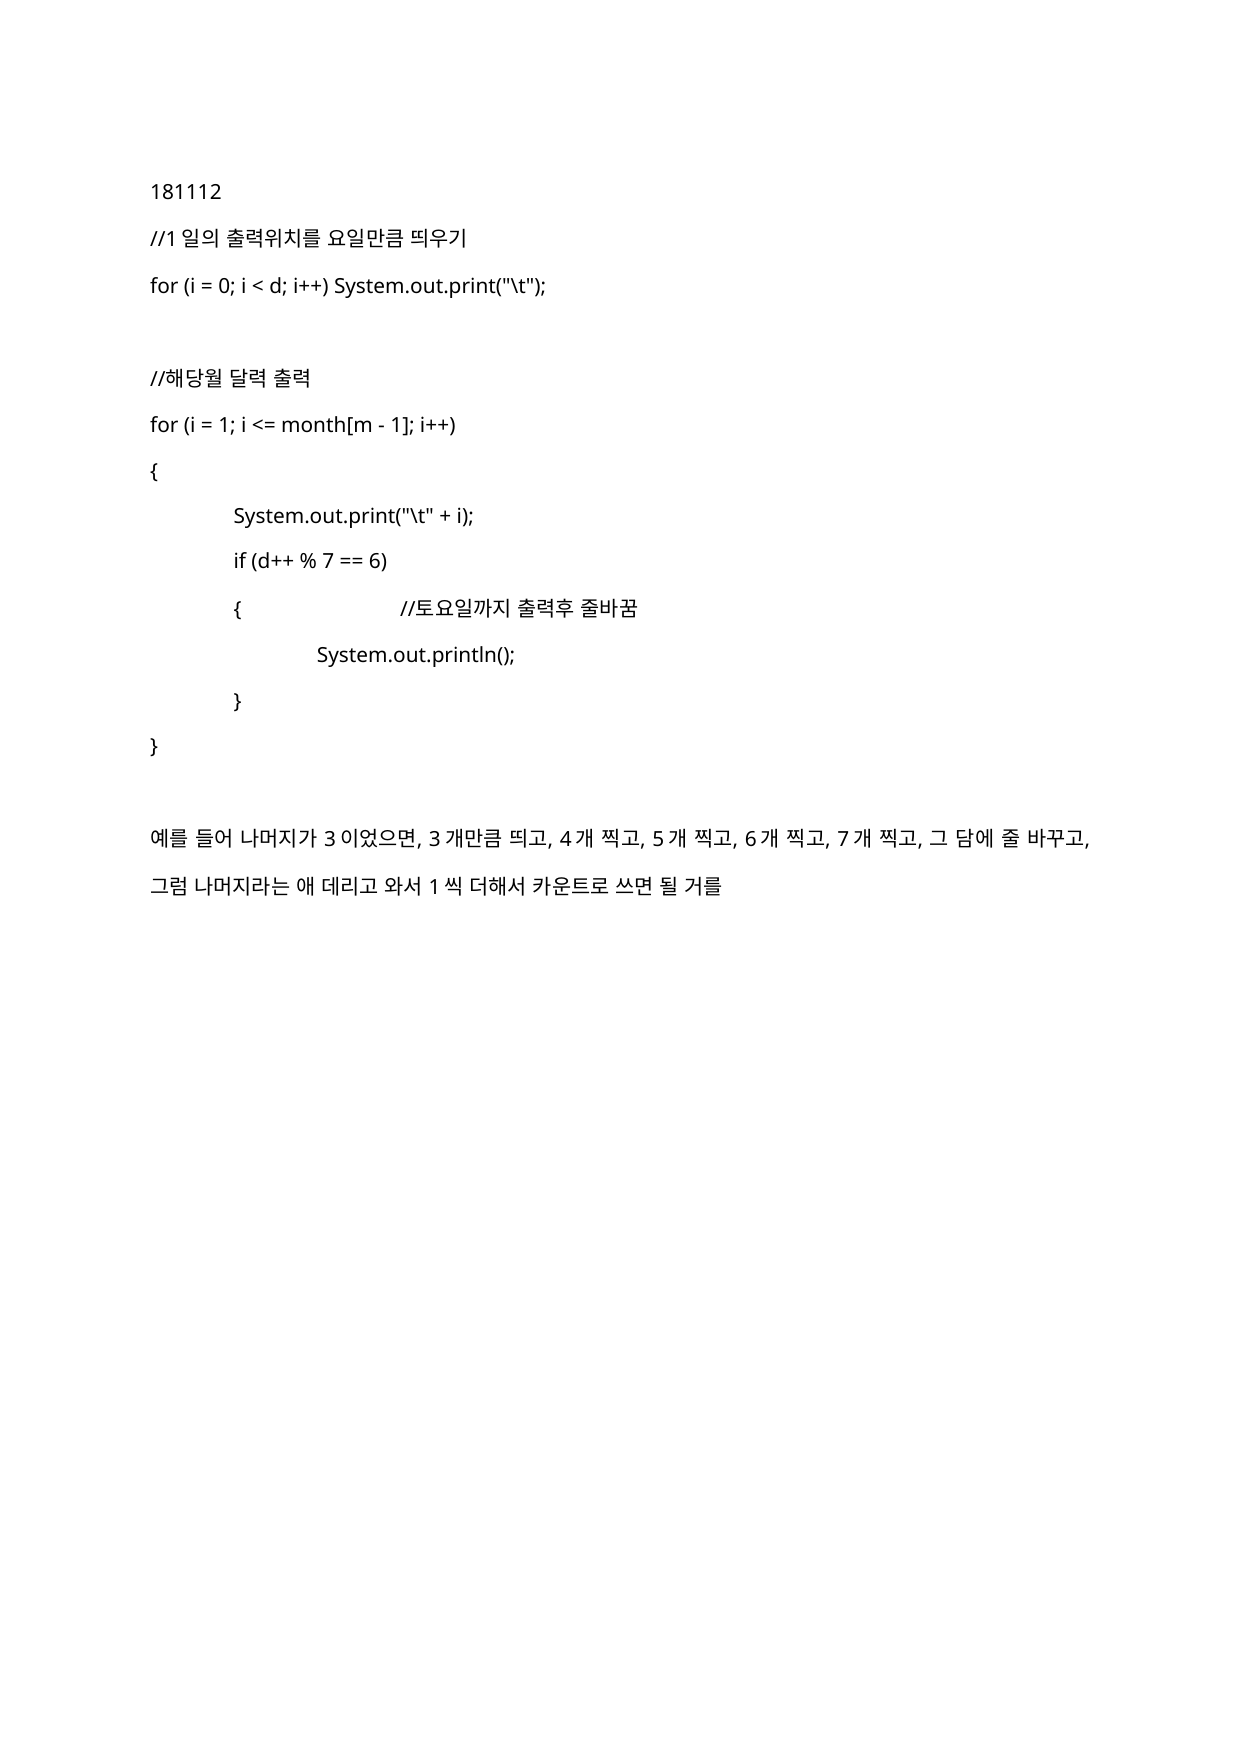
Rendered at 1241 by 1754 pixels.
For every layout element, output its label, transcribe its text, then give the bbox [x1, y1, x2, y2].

text for (i = 1; i <= month[m - 1]; i++) [150, 410, 1090, 439]
text 예를 들어 나머지가 3이었으면, 3개만큼 띄고, 4개 찍고, 5개 찍고, 6개 찍고, 7개 찍고, 그 담에 줄 바꾸고, 그럼 나머지라는 애 데리고 와서 1씩 더해서 카운트로 쓰면 될 거를 [150, 822, 1090, 901]
text //해당월 달력 출력 [150, 362, 1090, 392]
text } [150, 731, 1090, 760]
text for (i = 0; i < d; i++) System.out.print("\t"); [150, 271, 1090, 299]
text } [150, 686, 1090, 714]
text System.out.print("\t" + i); [150, 501, 1090, 529]
text 181112 [150, 177, 1090, 206]
text System.out.println(); [150, 640, 1090, 669]
text //1일의 출력위치를 요일만큼 띄우기 [150, 223, 1090, 253]
text { //토요일까지 출력후 줄바꿈 [150, 592, 1090, 622]
text if (d++ % 7 == 6) [150, 547, 1090, 575]
text { [150, 456, 1090, 484]
